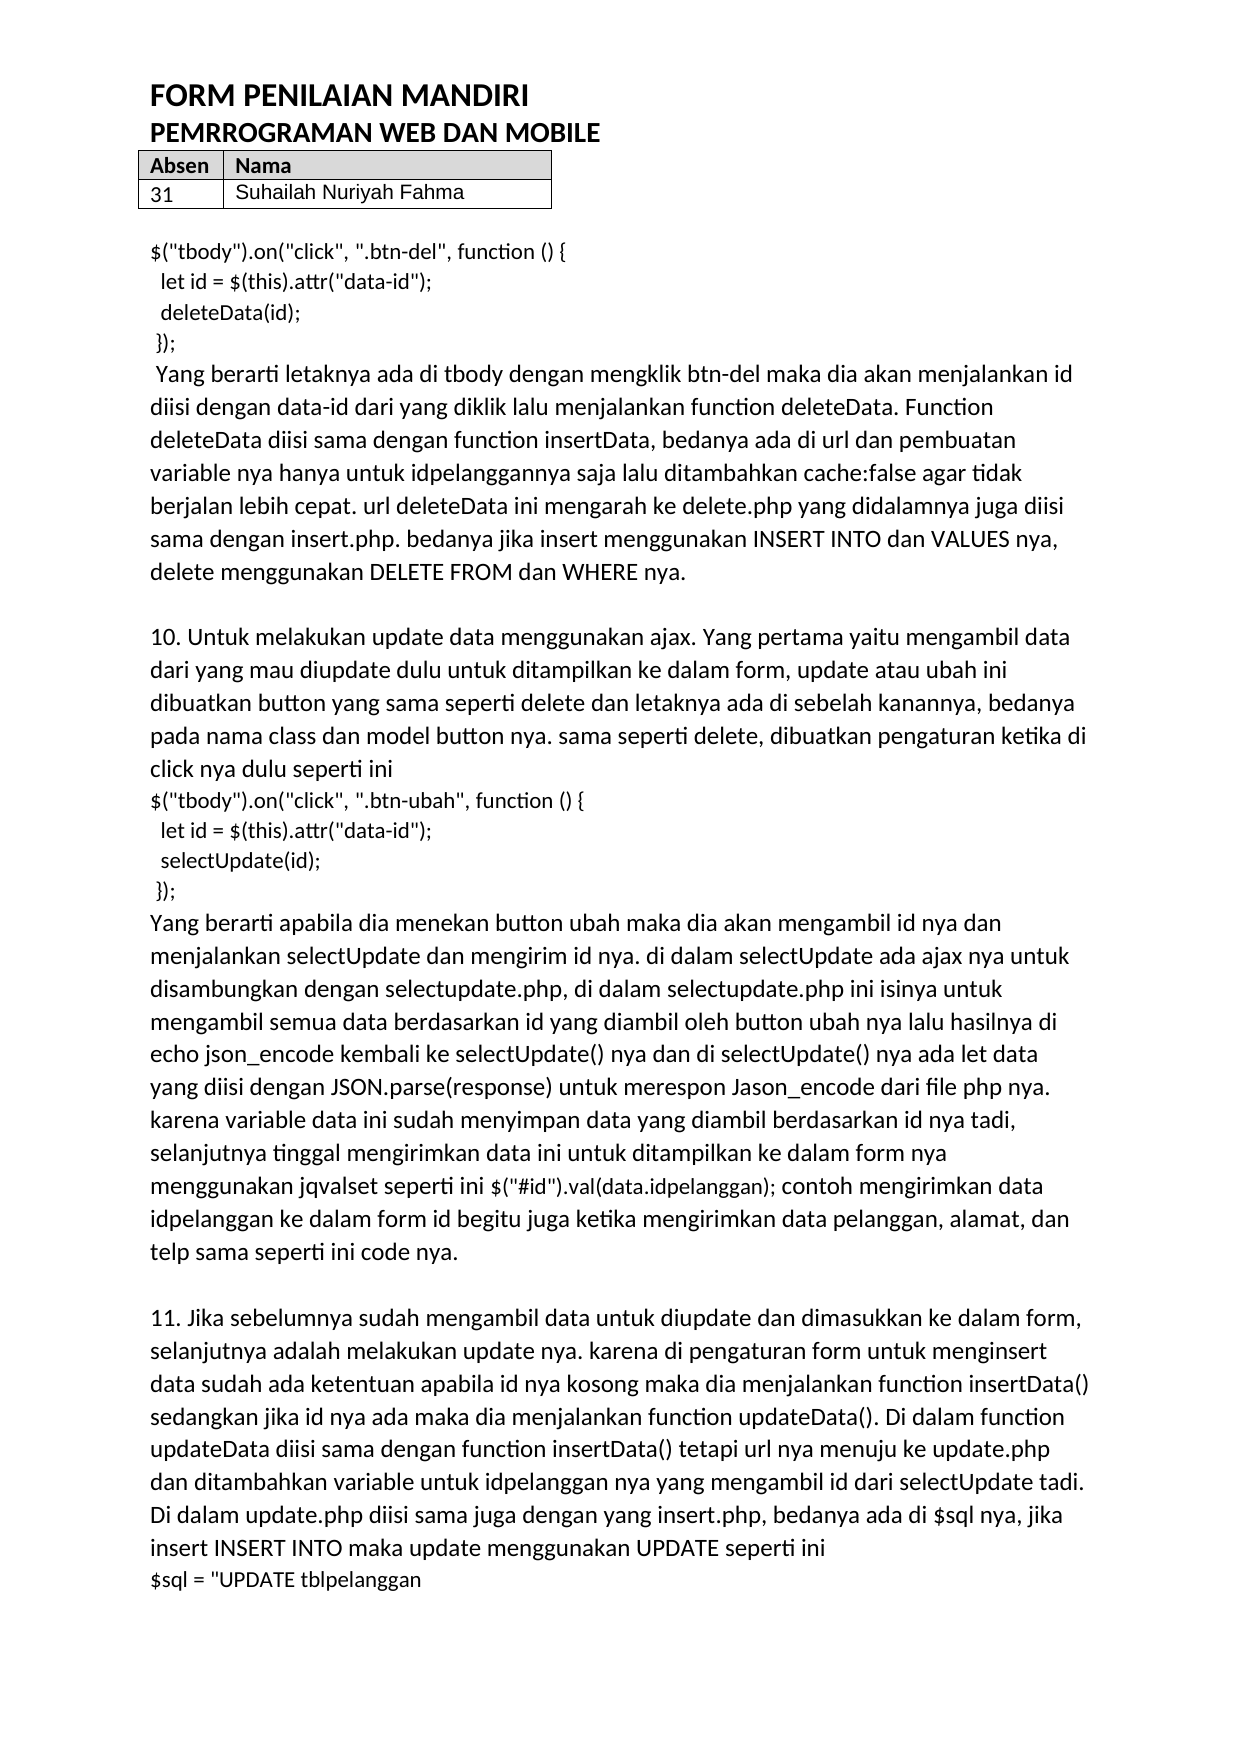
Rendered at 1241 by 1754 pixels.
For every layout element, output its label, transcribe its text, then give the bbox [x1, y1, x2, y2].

text let id = $(this).attr("data-id"); [150, 816, 1090, 844]
text deleteData(id); [150, 298, 1090, 326]
text 11. Jika sebelumnya sudah mengambil data untuk diupdate dan dimasukkan ke dalam form, selanjutnya adalah melakukan update nya. karena di pengaturan form untuk menginsert data sudah ada ketentuan apabila id nya kosong maka dia menjalankan function insertData() sedangkan jika id nya ada maka dia menjalankan function updateData(). Di dalam function updateData diisi sama dengan function insertData() tetapi url nya menuju ke update.php dan ditambahkan variable untuk idpelanggan nya yang mengambil id dari selectUpdate tadi. Di dalam update.php diisi sama juga dengan yang insert.php, bedanya ada di $sql nya, jika insert INSERT INTO maka update menggunakan UPDATE seperti ini [150, 1302, 1090, 1563]
text let id = $(this).attr("data-id"); [150, 267, 1090, 296]
text }); [150, 877, 1090, 905]
text selectUpdate(id); [150, 846, 1090, 874]
text $sql = "UPDATE tblpelanggan [150, 1565, 1090, 1593]
text Yang berarti letaknya ada di tbody dengan mengklik btn-del maka dia akan menjalankan id diisi dengan data-id dari yang diklik lalu menjalankan function deleteData. Function deleteData diisi sama dengan function insertData, bedanya ada di url dan pembuatan variable nya hanya untuk idpelanggannya saja lalu ditambahkan cache:false agar tidak berjalan lebih cepat. url deleteData ini mengarah ke delete.php yang didalamnya juga diisi sama dengan insert.php. bedanya jika insert menggunakan INSERT INTO dan VALUES nya, delete menggunakan DELETE FROM dan WHERE nya. [150, 358, 1090, 586]
text Yang berarti apabila dia menekan button ubah maka dia akan mengambil id nya dan menjalankan selectUpdate dan mengirim id nya. di dalam selectUpdate ada ajax nya untuk disambungkan dengan selectupdate.php, di dalam selectupdate.php ini isinya untuk mengambil semua data berdasarkan id yang diambil oleh button ubah nya lalu hasilnya di echo json_encode kembali ke selectUpdate() nya dan di selectUpdate() nya ada let data yang diisi dengan JSON.parse(response) untuk merespon Jason_encode dari file php nya. karena variable data ini sudah menyimpan data yang diambil berdasarkan id nya tadi, selanjutnya tinggal mengirimkan data ini untuk ditampilkan ke dalam form nya menggunakan jqvalset seperti ini $("#id").val(data.idpelanggan); contoh mengirimkan data idpelanggan ke dalam form id begitu juga ketika mengirimkan data pelanggan, alamat, dan telp sama seperti ini code nya. [150, 907, 1090, 1267]
text $("tbody").on("click", ".btn-ubah", function () { [150, 786, 1090, 814]
text 10. Untuk melakukan update data menggunakan ajax. Yang pertama yaitu mengambil data dari yang mau diupdate dulu untuk ditampilkan ke dalam form, update atau ubah ini dibuatkan button yang sama seperti delete dan letaknya ada di sebelah kanannya, bedanya pada nama class dan model button nya. sama seperti delete, dibuatkan pengaturan ketika di click nya dulu seperti ini [150, 621, 1090, 784]
text }); [150, 328, 1090, 356]
text $("tbody").on("click", ".btn-del", function () { [150, 237, 1090, 265]
